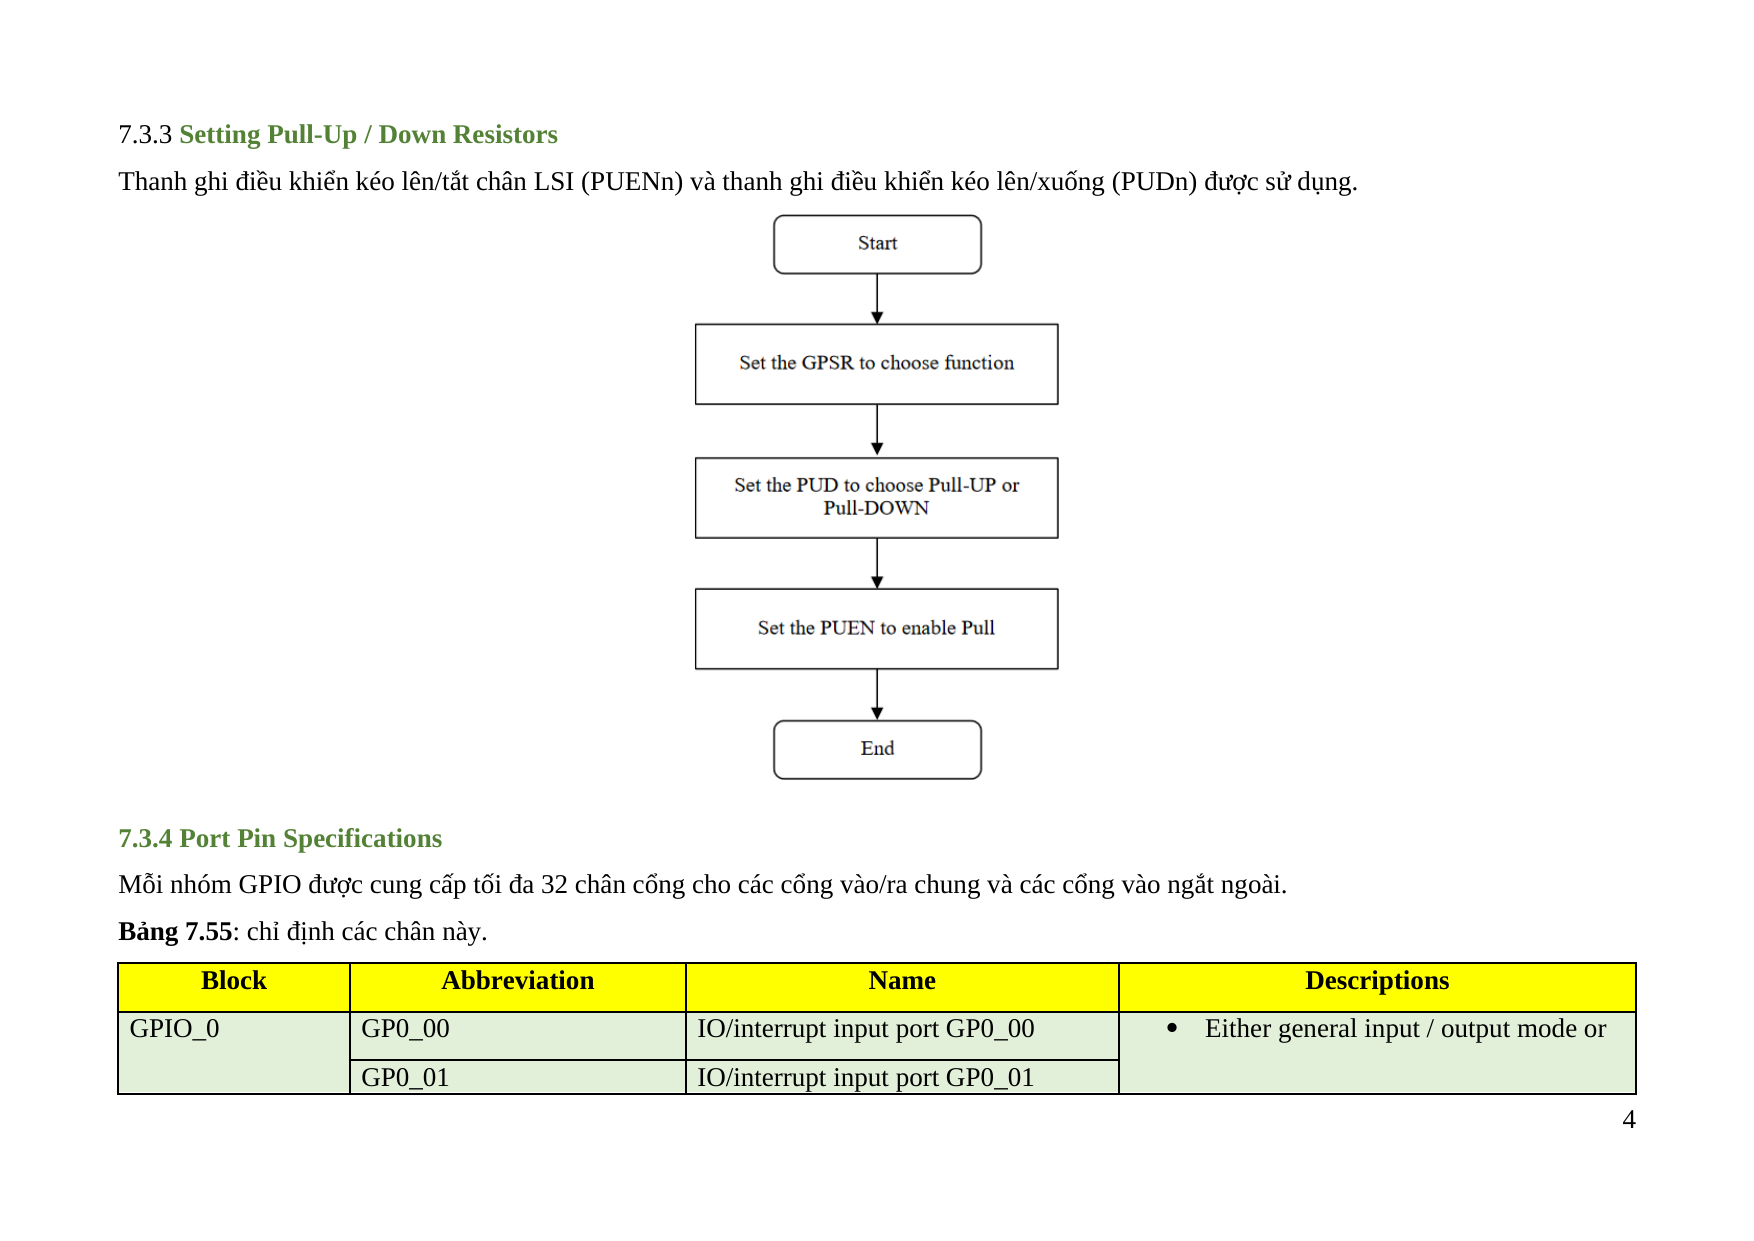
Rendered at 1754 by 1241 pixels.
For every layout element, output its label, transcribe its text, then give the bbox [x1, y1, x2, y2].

text Bảng 7.55: chỉ định các chân này. [118, 915, 1636, 946]
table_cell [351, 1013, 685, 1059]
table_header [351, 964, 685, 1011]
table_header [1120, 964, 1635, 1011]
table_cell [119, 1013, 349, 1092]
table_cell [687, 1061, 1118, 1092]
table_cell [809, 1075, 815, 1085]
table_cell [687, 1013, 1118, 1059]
picture [694, 211, 1060, 782]
subtitle Port Pin Specifications [118, 822, 1636, 853]
subtitle Setting Pull-Up / Down Resistors [118, 118, 1636, 149]
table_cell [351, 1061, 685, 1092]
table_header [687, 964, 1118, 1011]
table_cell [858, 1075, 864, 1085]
text Mỗi nhóm GPIO được cung cấp tối đa 32 chân cổng cho các cổng vào/ra chung và các cổng vào ngắt ngoài. [118, 868, 1636, 899]
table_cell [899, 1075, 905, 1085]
text Thanh ghi điều khiển kéo lên/tắt chân LSI (PUENn) và thanh ghi điều khiển kéo lên/xuống (PUDn) được sử dụng. [118, 165, 1636, 196]
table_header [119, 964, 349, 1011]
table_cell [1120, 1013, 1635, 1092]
